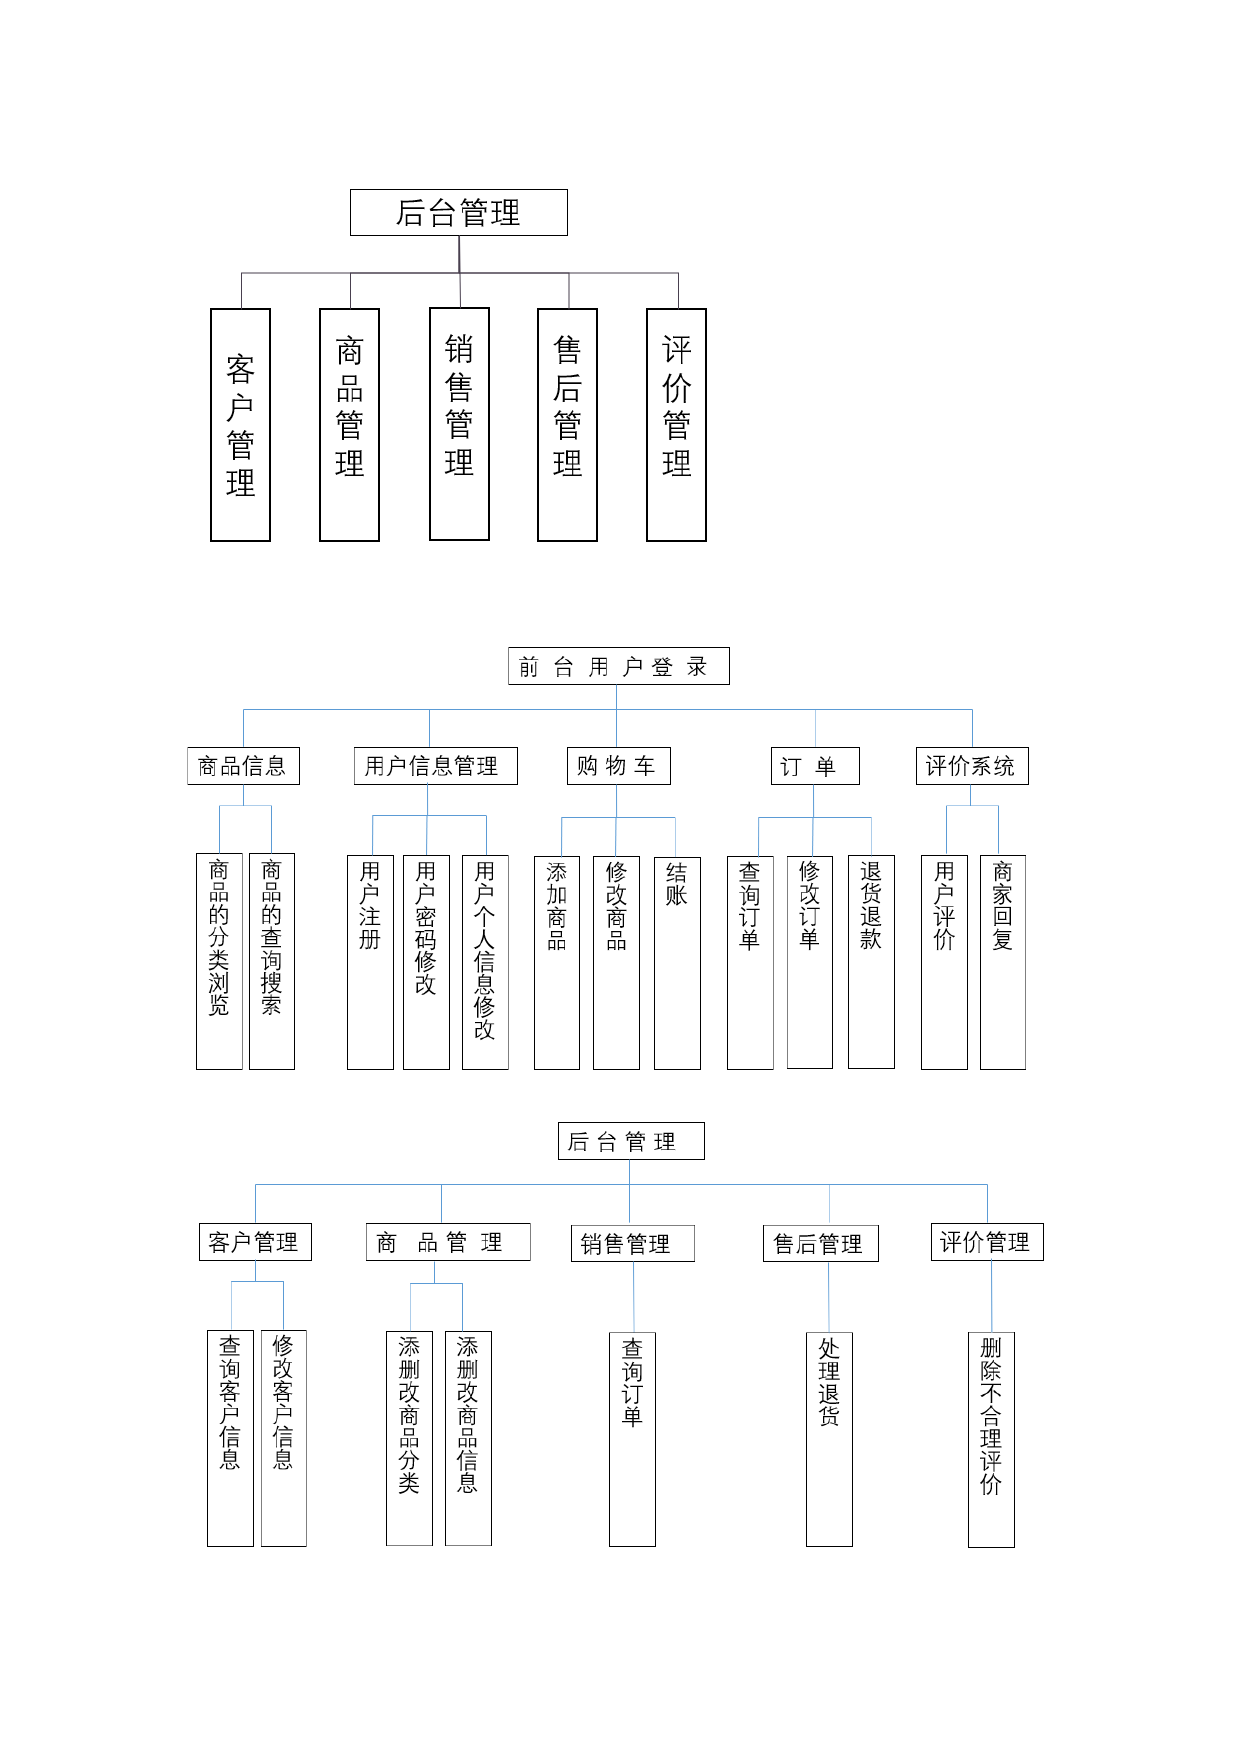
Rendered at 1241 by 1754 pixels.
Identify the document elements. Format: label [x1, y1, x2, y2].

picture [187, 162, 738, 586]
picture [187, 617, 1053, 1096]
picture [187, 1104, 1053, 1591]
